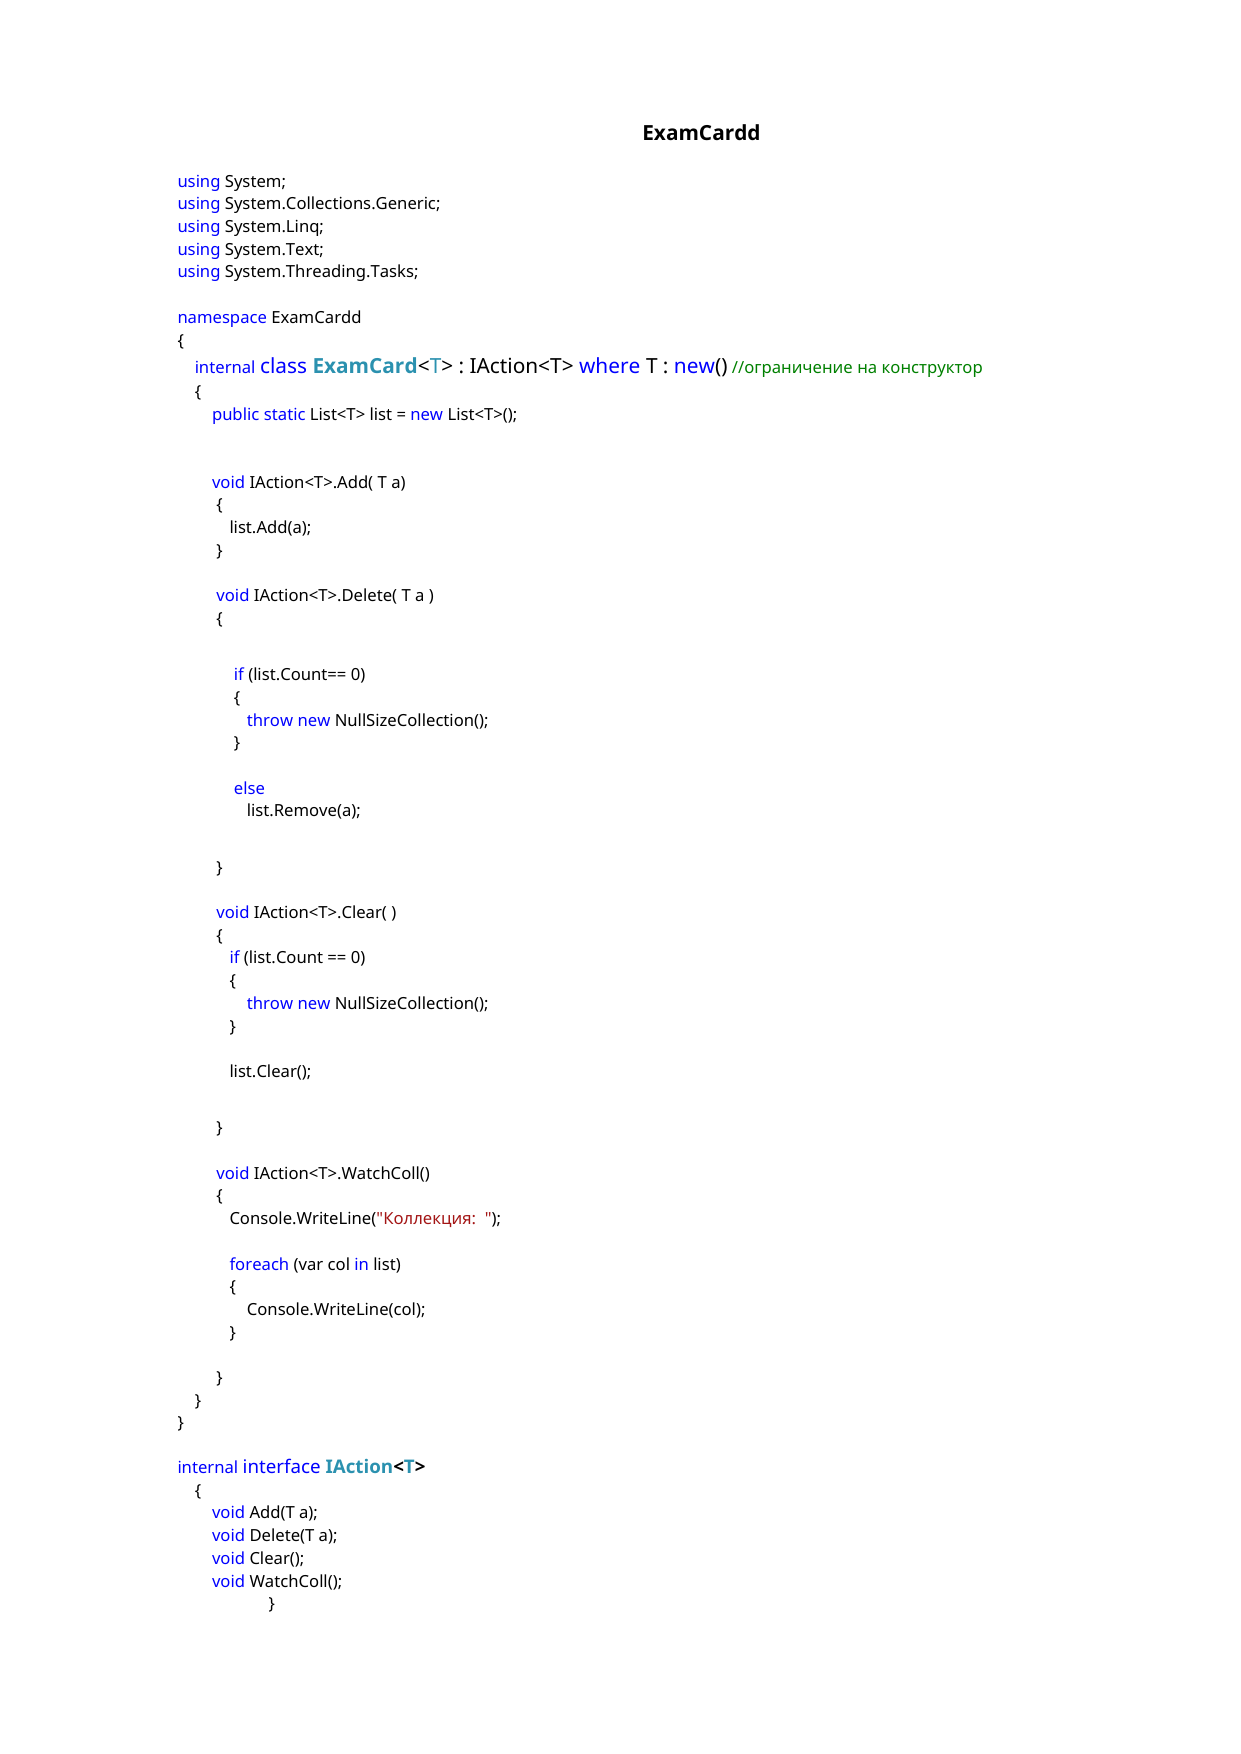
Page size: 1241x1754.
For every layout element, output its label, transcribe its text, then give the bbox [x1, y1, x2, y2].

text Console.WriteLine("Коллекция: "); [177, 1207, 1152, 1229]
text else [177, 776, 1152, 799]
text void IAction<T>.Clear( ) [177, 901, 1152, 923]
text internal interface IAction<T> [177, 1453, 1152, 1478]
text { [177, 1275, 1152, 1297]
text void IAction<T>.Delete( T a ) [177, 584, 1152, 606]
text void Clear(); [177, 1547, 1152, 1569]
text using System.Collections.Generic; [177, 192, 1152, 215]
text if (list.Count== 0) [177, 663, 1152, 685]
text using System.Text; [177, 237, 1152, 260]
text } [177, 1366, 1152, 1388]
text using System.Linq; [177, 215, 1152, 237]
text namespace ExamCardd [177, 306, 1152, 328]
text { [177, 493, 1152, 516]
text } [177, 1388, 1152, 1411]
text { [177, 606, 1152, 629]
text } [177, 731, 1152, 753]
text public static List<T> list = new List<T>(); [177, 402, 1152, 425]
text } [177, 1014, 1152, 1037]
text list.Add(a); [177, 516, 1152, 538]
text } [177, 1116, 1152, 1138]
text void Delete(T a); [177, 1524, 1152, 1547]
text void WatchColl(); [177, 1569, 1152, 1592]
text { [177, 1478, 1152, 1501]
text throw new NullSizeCollection(); [177, 708, 1152, 731]
text { [177, 379, 1152, 402]
text { [177, 923, 1152, 946]
text void IAction<T>.Add( T a) [177, 470, 1152, 493]
text { [177, 685, 1152, 708]
text ExamCardd [177, 118, 1152, 147]
text list.Clear(); [177, 1059, 1152, 1082]
text void Add(T a); [177, 1501, 1152, 1524]
text { [177, 969, 1152, 991]
text } [177, 538, 1152, 561]
text using System; [177, 169, 1152, 192]
text using System.Threading.Tasks; [177, 260, 1152, 283]
text } [177, 1592, 1152, 1615]
text internal class ExamCard<T> : IAction<T> where T : new() //ограничение на конструктор [177, 351, 1152, 379]
text { [177, 1184, 1152, 1207]
text list.Remove(a); [177, 799, 1152, 822]
text Console.WriteLine(col); [177, 1297, 1152, 1320]
text { [177, 328, 1152, 351]
text throw new NullSizeCollection(); [177, 991, 1152, 1014]
text } [177, 1411, 1152, 1434]
text foreach (var col in list) [177, 1252, 1152, 1275]
text } [177, 1320, 1152, 1343]
text if (list.Count == 0) [177, 946, 1152, 969]
text } [177, 855, 1152, 878]
text void IAction<T>.WatchColl() [177, 1161, 1152, 1184]
